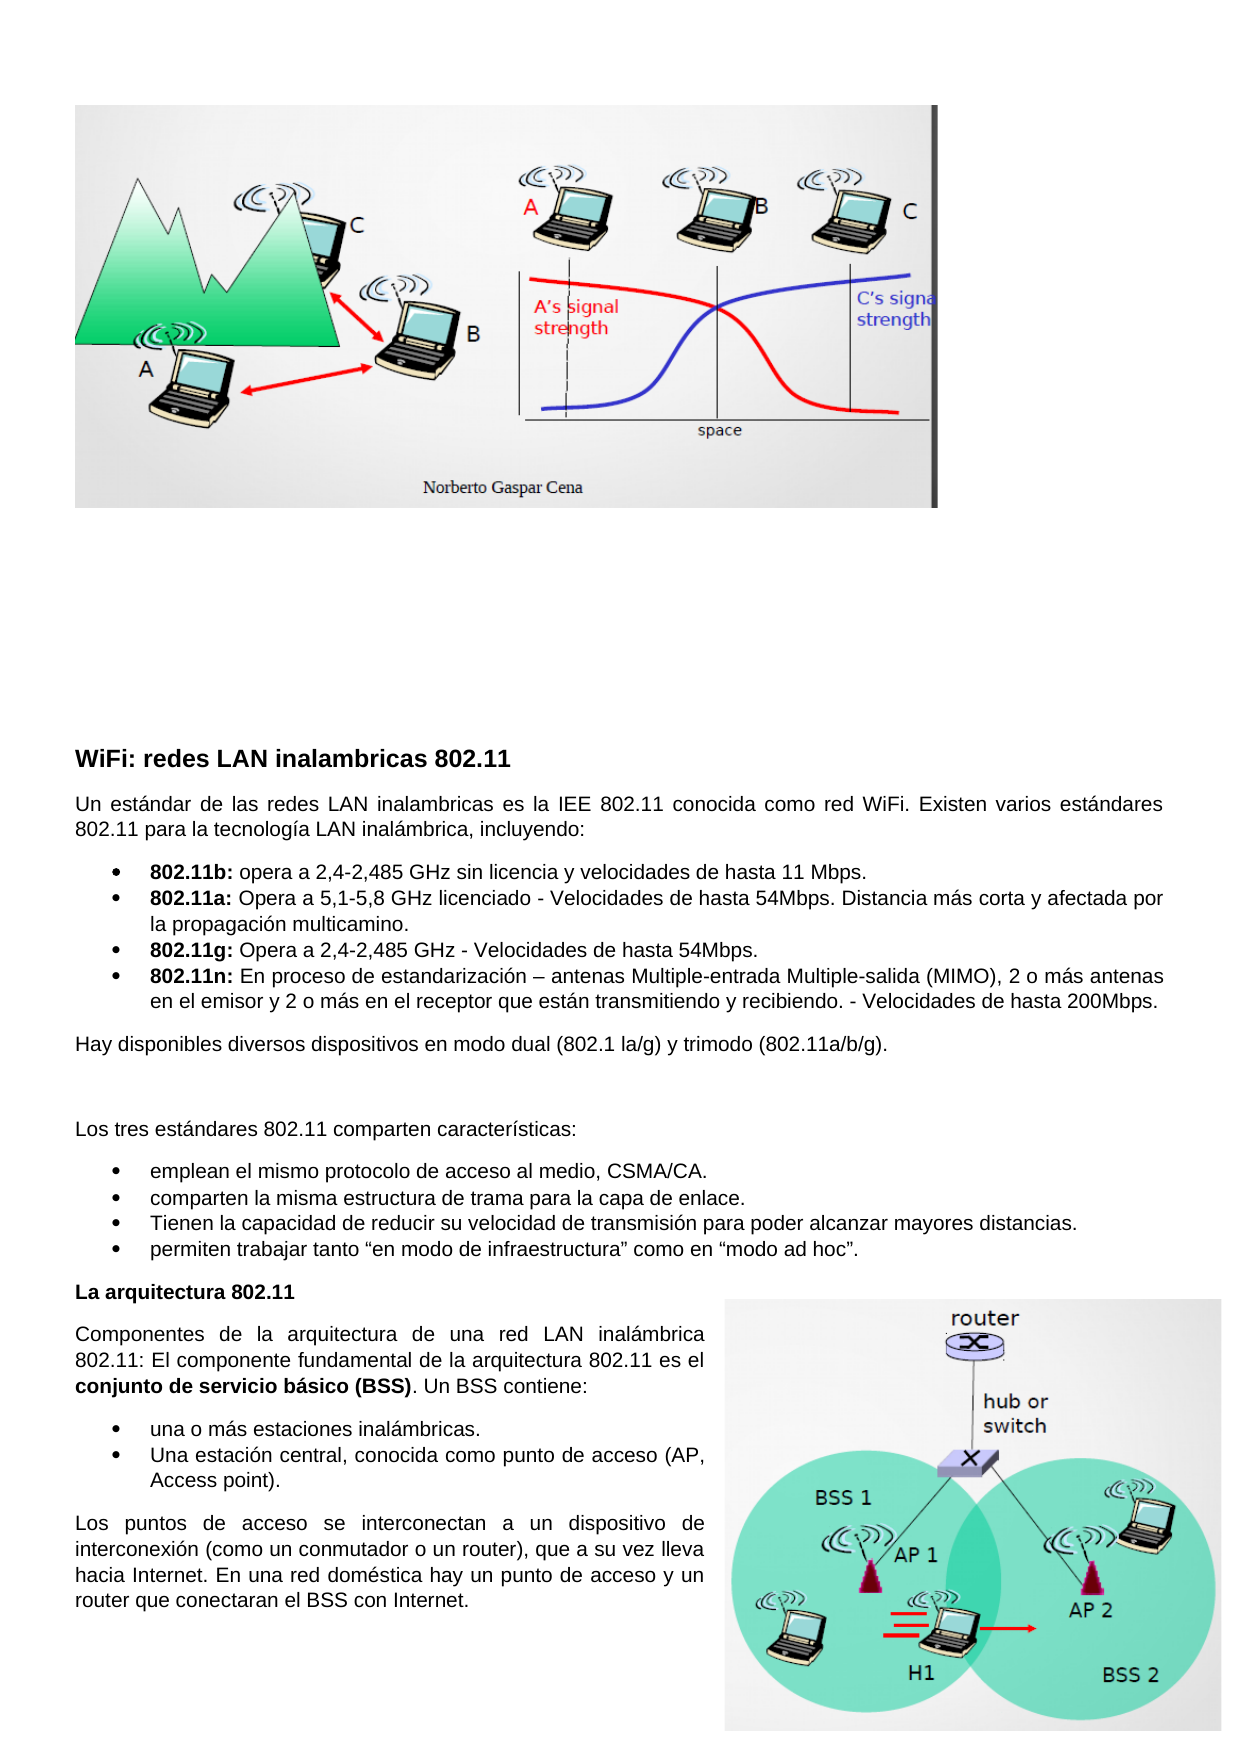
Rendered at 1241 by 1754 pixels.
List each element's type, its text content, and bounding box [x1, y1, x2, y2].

list Una estación central, conocida como punto de acceso (AP, Access point). [112, 1442, 724, 1492]
picture [724, 1299, 1222, 1731]
picture [75, 105, 938, 508]
text WiFi: redes LAN inalambricas 802.11 [75, 744, 1165, 772]
text Componentes de la arquitectura de una red LAN inalámbrica 802.11: El componente fundamental de la arquitectura 802.11 es el conjunto de servicio básico (BSS). Un BSS contiene: [75, 1322, 724, 1398]
text Hay disponibles diversos dispositivos en modo dual (802.1 la/g) y trimodo (802.11a/b/g). [75, 1032, 1165, 1056]
list 802.11g: Opera a 2,4-2,485 GHz - Velocidades de hasta 54Mbps. [112, 937, 1165, 962]
list permiten trabajar tanto “en modo de infraestructura” como en “modo ad hoc”. [112, 1237, 1165, 1261]
list una o más estaciones inalámbricas. [112, 1416, 724, 1441]
text Un estándar de las redes LAN inalambricas es la IEE 802.11 conocida como red WiFi. Existen varios estándares 802.11 para la tecnología LAN inalámbrica, incluyendo: [75, 791, 1165, 841]
list Tienen la capacidad de reducir su velocidad de transmisión para poder alcanzar mayores distancias. [112, 1211, 1165, 1235]
list comparten la misma estructura de trama para la capa de enlace. [112, 1185, 1165, 1209]
list 802.11n: En proceso de estandarización – antenas Multiple-entrada Multiple-salida (MIMO), 2 o más antenas en el emisor y 2 o más en el receptor que están transmitiendo y recibiendo. - Velocidades de hasta 200Mbps. [112, 963, 1165, 1013]
text La arquitectura 802.11 [75, 1280, 1165, 1304]
list 802.11a: Opera a 5,1-5,8 GHz licenciado - Velocidades de hasta 54Mbps. Distancia más corta y afectada por la propagación multicamino. [112, 886, 1165, 936]
text Los tres estándares 802.11 comparten características: [75, 1117, 1165, 1141]
text Los puntos de acceso se interconectan a un dispositivo de interconexión (como un conmutador o un router), que a su vez lleva hacia Internet. En una red doméstica hay un punto de acceso y un router que conectaran el BSS con Internet. [75, 1511, 724, 1612]
list emplean el mismo protocolo de acceso al medio, CSMA/CA. [112, 1159, 1165, 1183]
list 802.11b: opera a 2,4-2,485 GHz sin licencia y velocidades de hasta 11 Mbps. [112, 860, 1165, 884]
